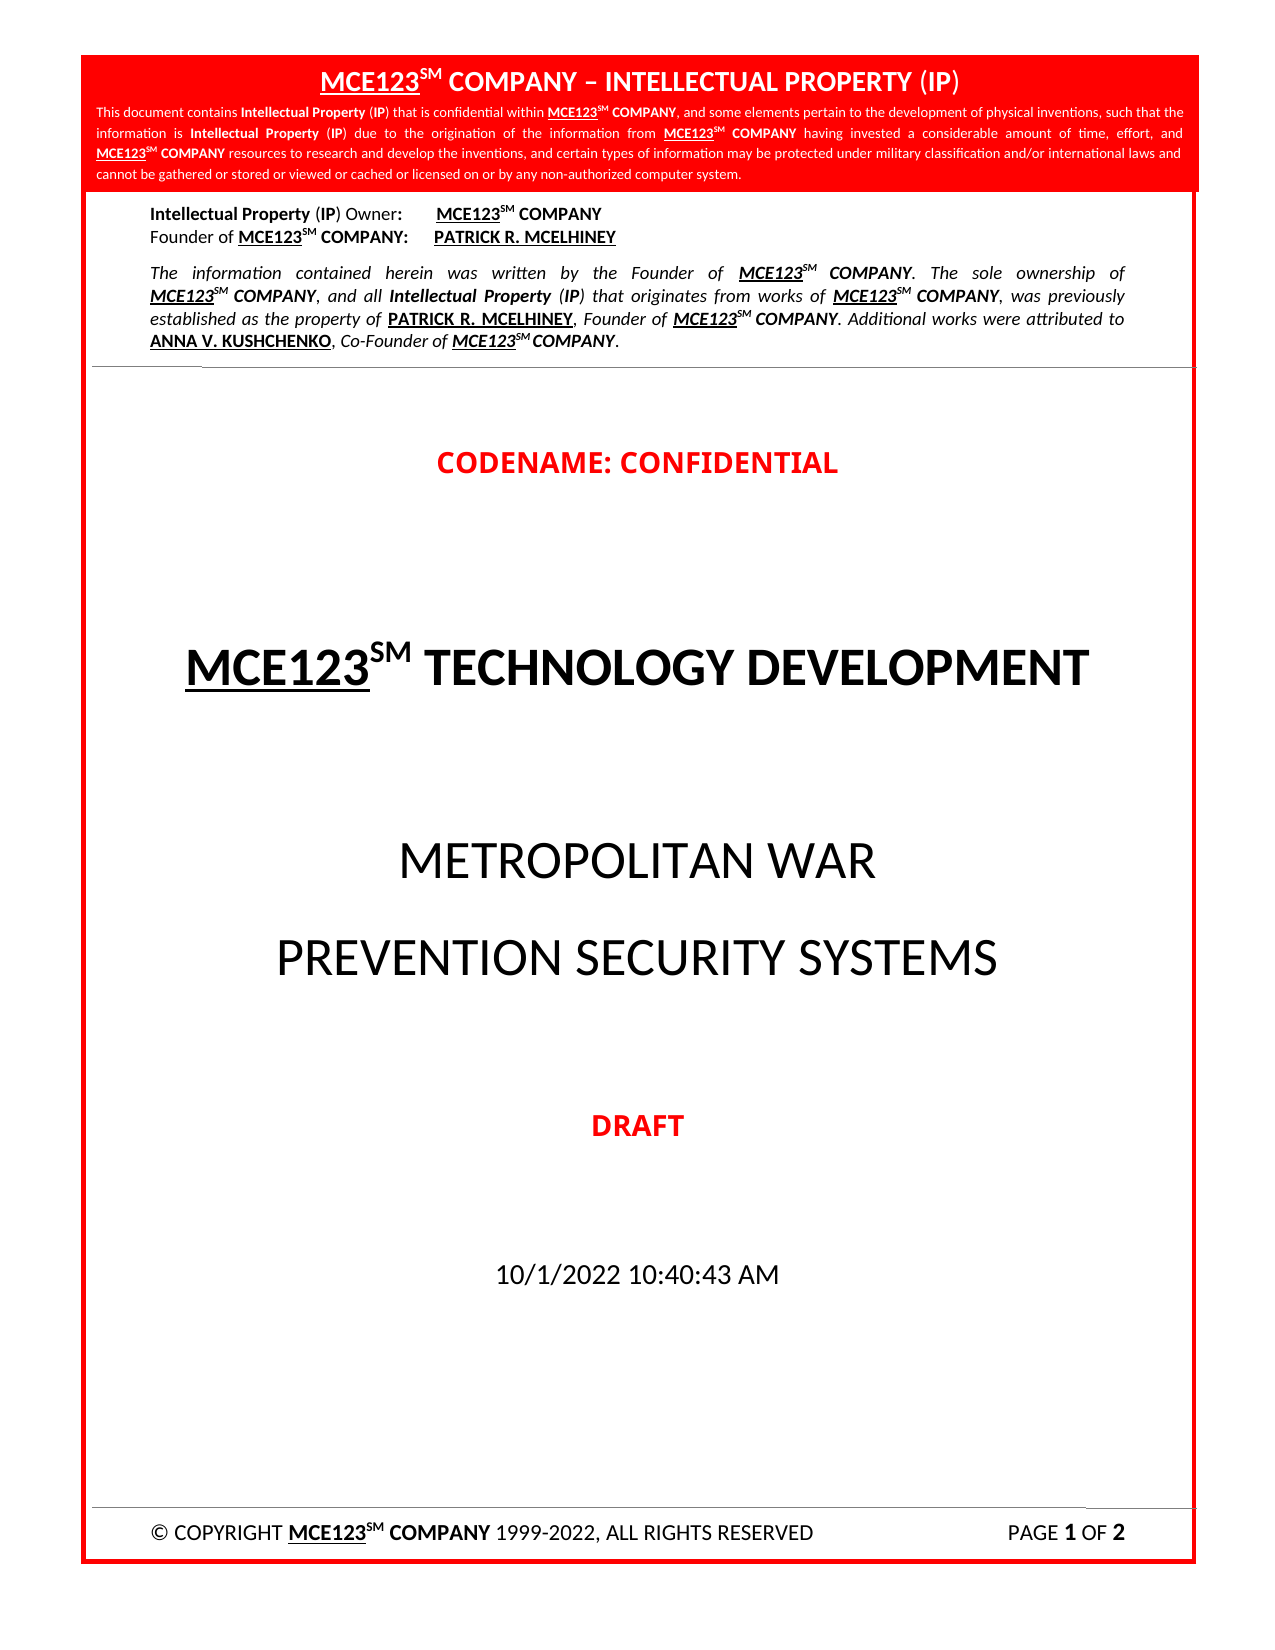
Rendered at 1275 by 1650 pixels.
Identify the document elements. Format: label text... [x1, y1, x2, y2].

text DRAFT [150, 1105, 1125, 1144]
text CODENAME: CONFIDENTIAL [150, 442, 1125, 482]
text METROPOLITAN WAR [150, 826, 1125, 892]
text MCE123SM TECHNOLOGY DEVELOPMENT [150, 632, 1125, 698]
text PREVENTION SECURITY SYSTEMS [150, 923, 1125, 989]
text 10/1/2022 10:40:43 AM [150, 1256, 1125, 1292]
